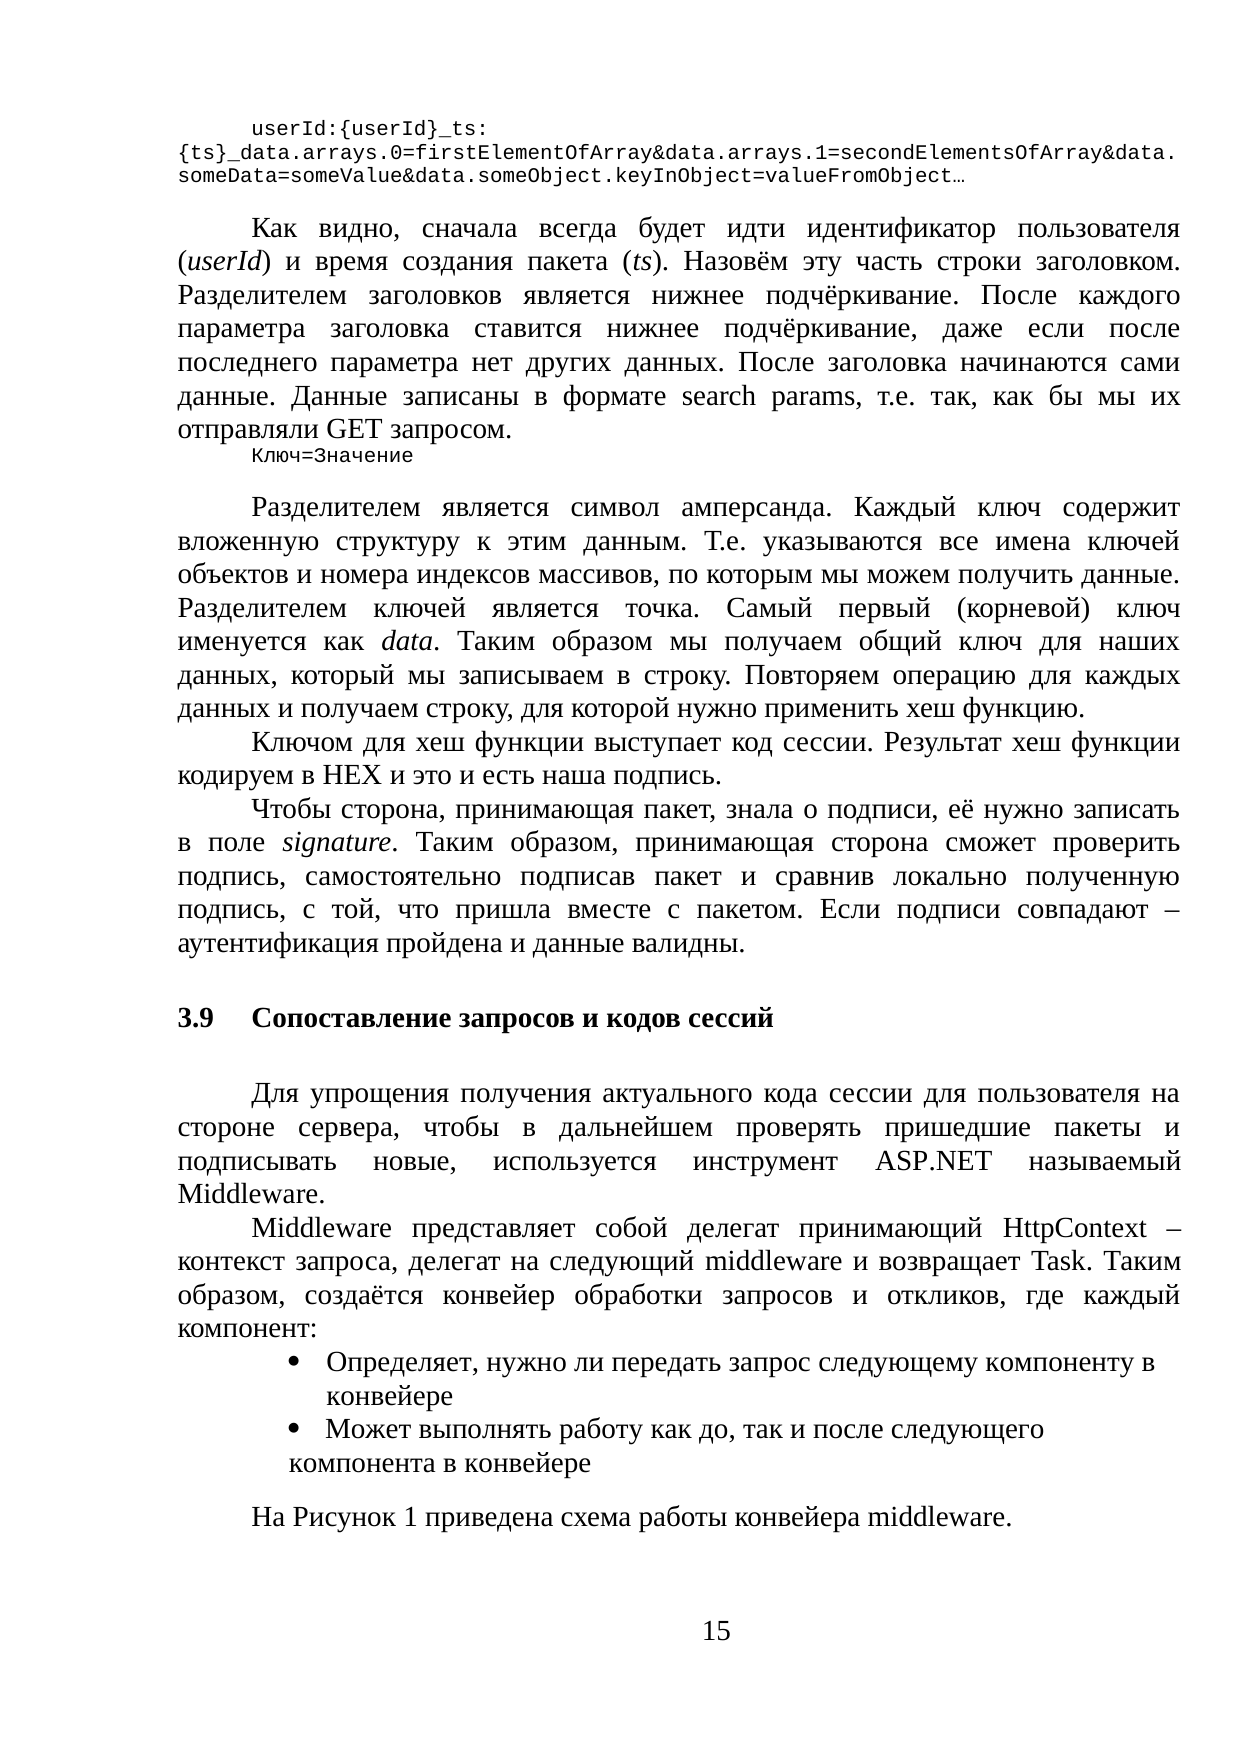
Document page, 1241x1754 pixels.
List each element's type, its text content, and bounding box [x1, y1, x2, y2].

text Middleware представляет собой делегат принимающий HttpContext – контекст запроса, делегат на следующий middleware и возвращает Task. Таким образом, создаётся конвейер обработки запросов и откликов, где каждый компонент: [177, 1210, 1181, 1344]
text На рисунке 1 приведена схема работы конвейера middleware. [177, 1499, 1181, 1533]
list Может выполнять работу как до, так и после следующего компонента в конвейере [288, 1411, 1181, 1478]
text Чтобы сторона, принимающая пакет, знала о подписи, её нужно записать в поле signature. Таким образом, принимающая сторона сможет проверить подпись, самостоятельно подписав пакет и сравнив локально полученную подпись, с той, что пришла вместе с пакетом. Если подписи совпадают – аутентификация пройдена и данные валидны. [177, 791, 1181, 959]
subtitle Сопоставление запросов и кодов сессий [177, 1000, 1181, 1034]
text Ключом для хеш функции выступает код сессии. Результат хеш функции кодируем в HEX и это и есть наша подпись. [177, 724, 1181, 791]
text Для упрощения получения актуального кода сессии для пользователя на стороне сервера, чтобы в дальнейшем проверять пришедшие пакеты и подписывать новые, используется инструмент ASP.NET называемый Middleware. [177, 1076, 1181, 1210]
list Определяет, нужно ли передать запрос следующему компоненту в конвейере [288, 1344, 1181, 1411]
text userId:{userId}_ts:{ts}_data.arrays.0=firstElementOfArray&data.arrays.1=secondElementsOfArray&data.someData=someValue&data.someObject.keyInObject=valueFromObject… [177, 118, 1181, 189]
text Ключ=Значение [177, 445, 1181, 468]
text Разделителем является символ амперсанда. Каждый ключ содержит вложенную структуру к этим данным. Т.е. указываются все имена ключей объектов и номера индексов массивов, по которым мы можем получить данные. Разделителем ключей является точка. Самый первый (корневой) ключ именуется как data. Таким образом мы получаем общий ключ для наших данных, который мы записываем в строку. Повторяем операцию для каждых данных и получаем строку, для которой нужно применить хеш функцию. [177, 489, 1181, 724]
text Как видно, сначала всегда будет идти идентификатор пользователя (userId) и время создания пакета (ts). Назовём эту часть строки заголовком. Разделителем заголовков является нижнее подчёркивание. После каждого параметра заголовка ставится нижнее подчёркивание, даже если после последнего параметра нет других данных. После заголовка начинаются сами данные. Данные записаны в формате search params, т.е. так, как бы мы их отправляли GET запросом. [177, 210, 1181, 445]
